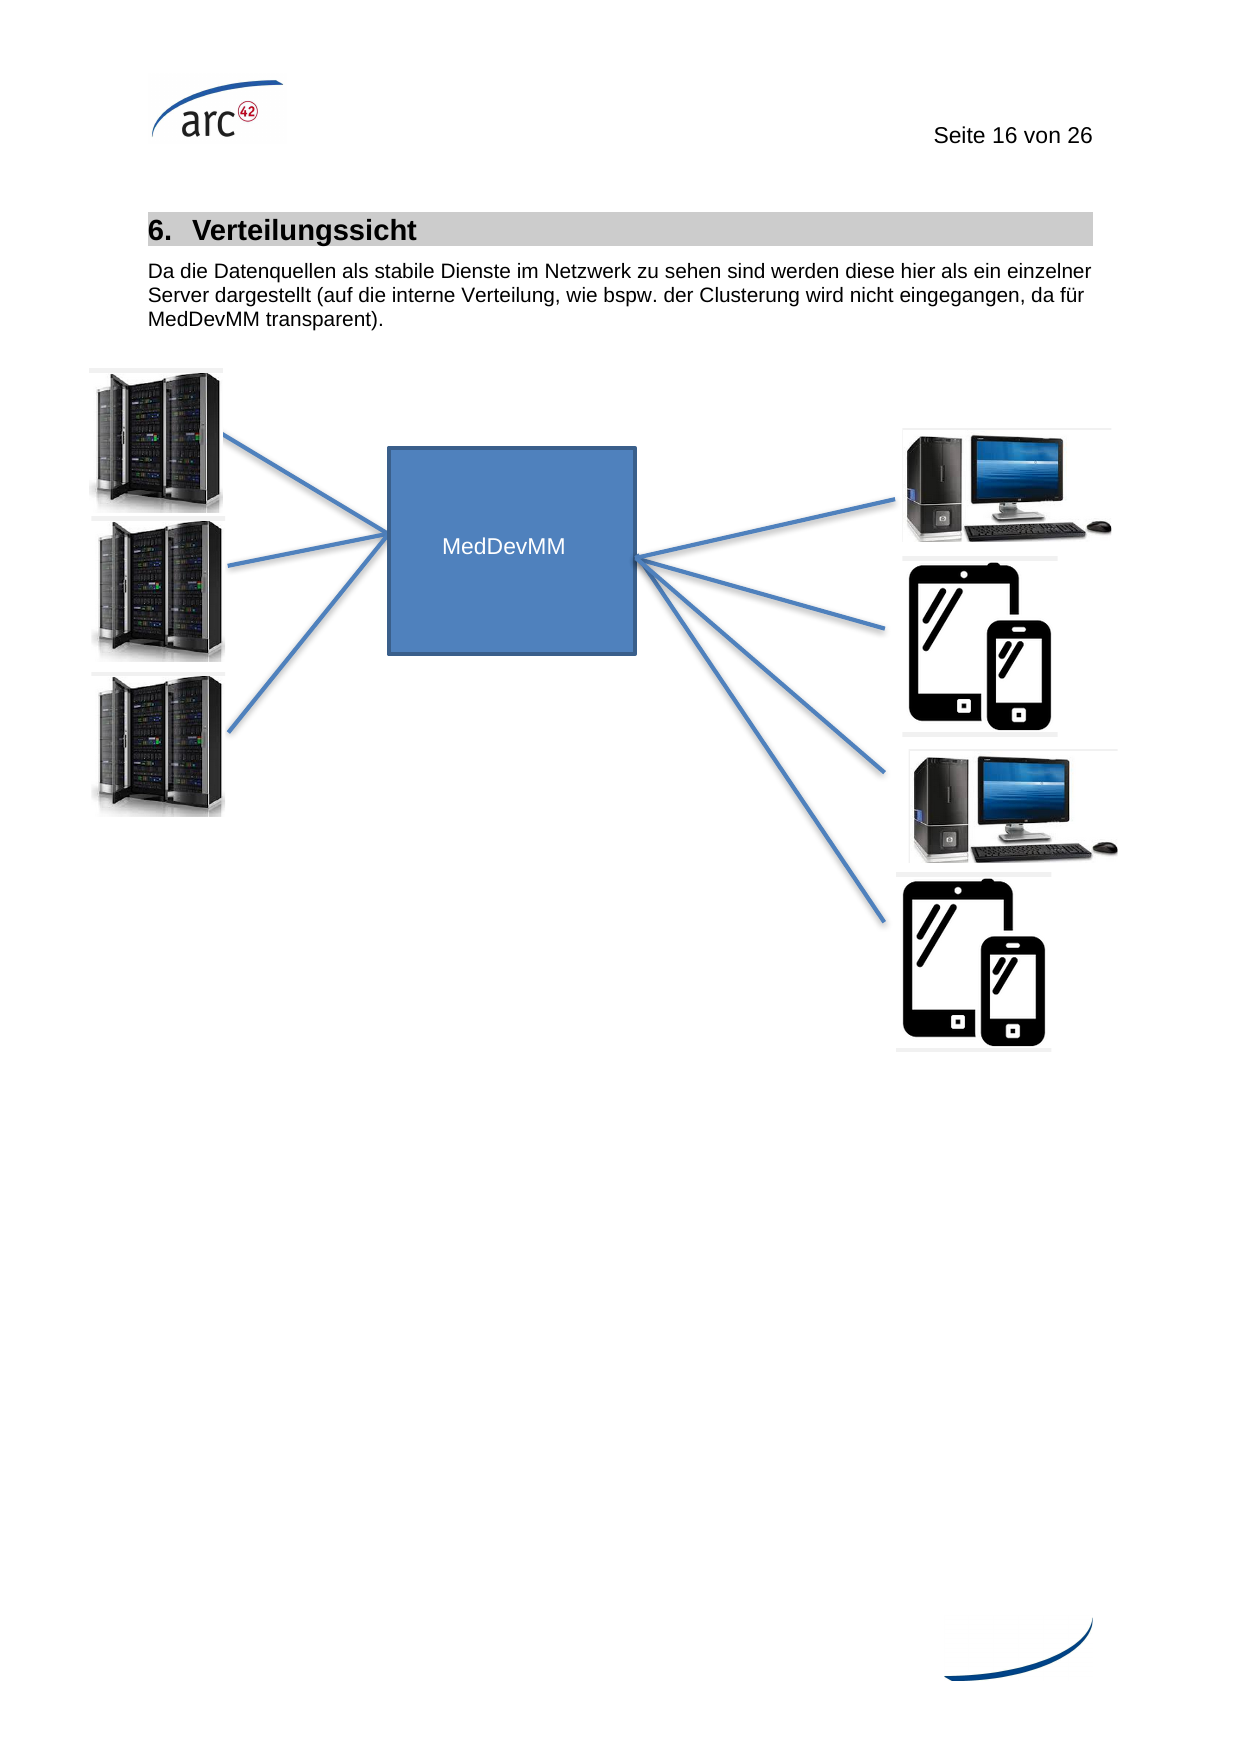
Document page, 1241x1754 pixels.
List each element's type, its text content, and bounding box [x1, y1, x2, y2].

picture [147, 73, 288, 144]
subtitle Verteilungssicht [148, 212, 1093, 246]
text Da die Datenquellen als stabile Dienste im Netzwerk zu sehen sind werden diese hier als ein einzelner Server dargestellt (auf die interne Verteilung, wie bspw. der Clusterung wird nicht eingegangen, da für MedDevMM transparent). [148, 258, 1093, 330]
picture [908, 749, 1118, 862]
picture [895, 872, 1051, 1050]
picture [944, 1615, 1093, 1681]
picture [901, 556, 1058, 735]
picture [88, 368, 223, 512]
picture [901, 428, 1112, 541]
picture [90, 672, 225, 816]
picture [90, 516, 225, 661]
